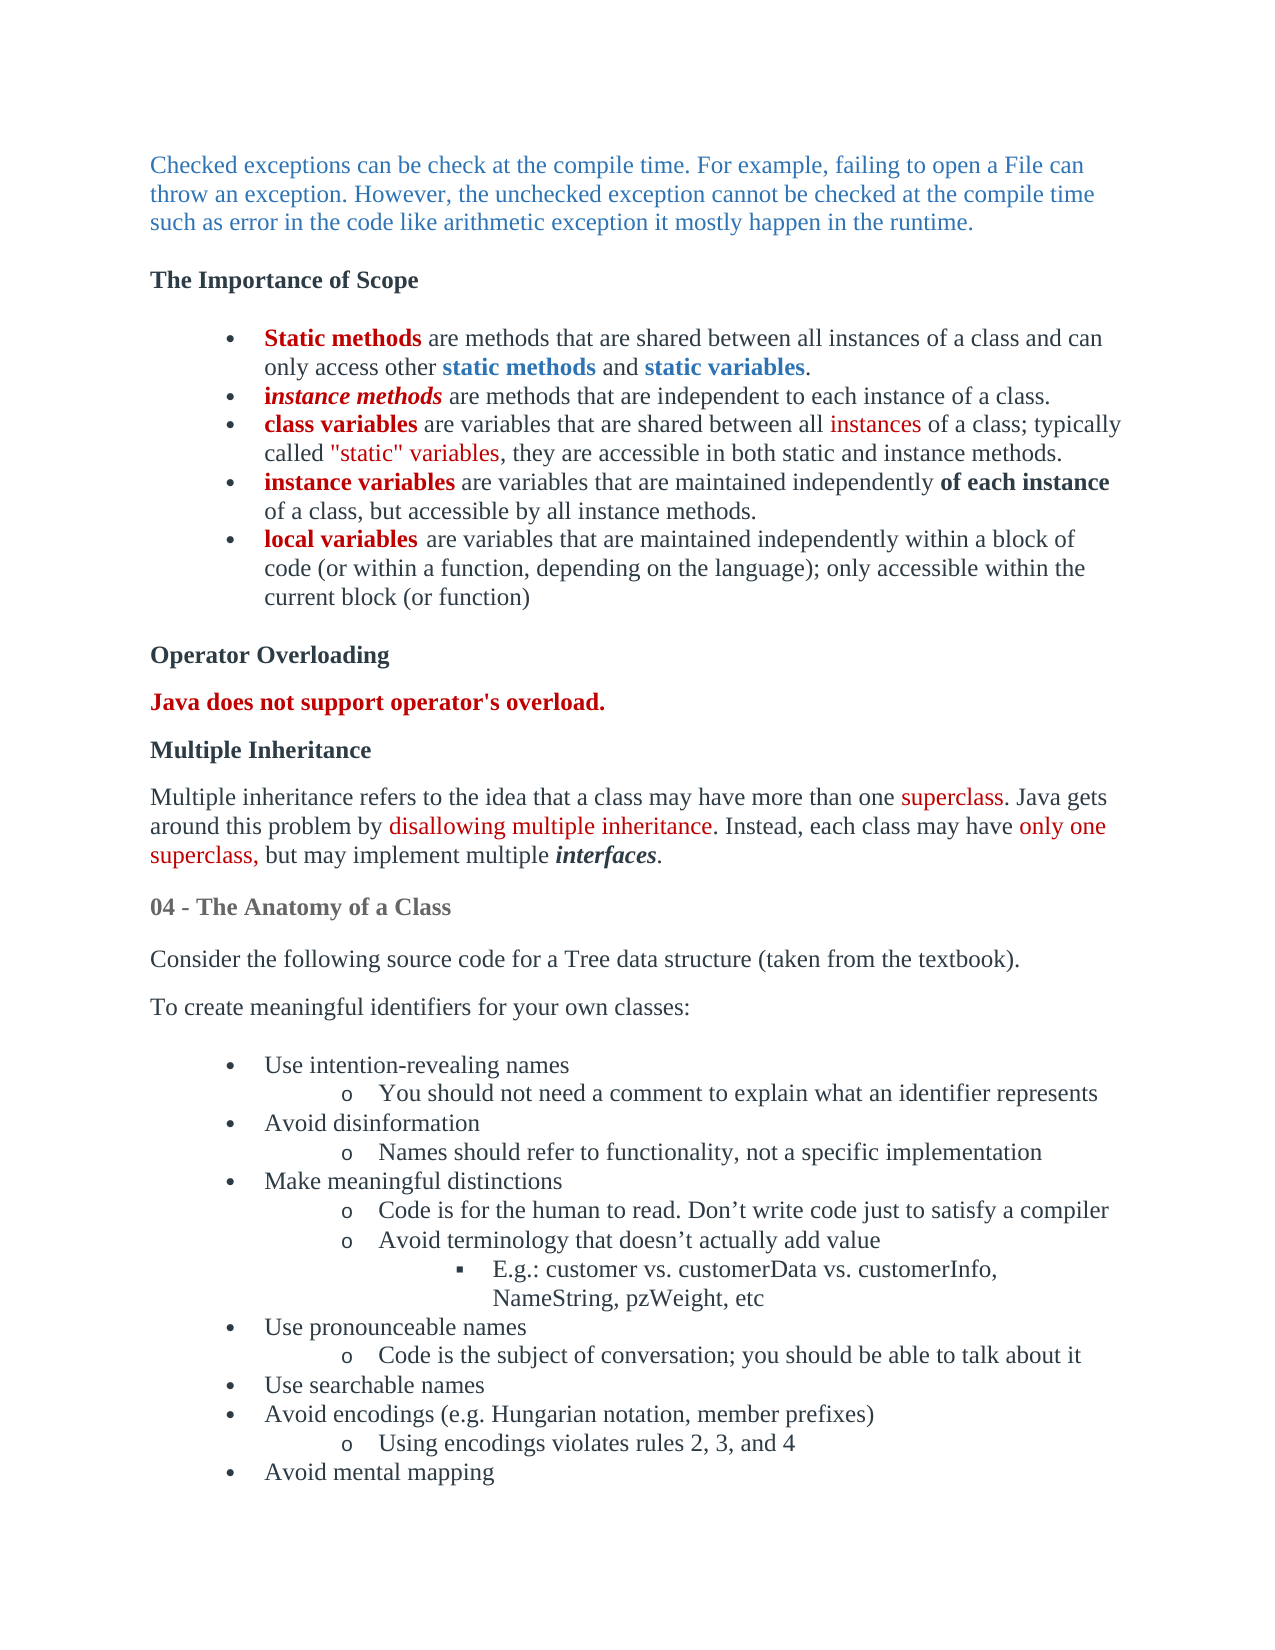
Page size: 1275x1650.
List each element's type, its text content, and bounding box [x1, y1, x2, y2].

list Use searchable names [227, 1370, 1125, 1399]
list Names should refer to functionality, not a specific implementation [341, 1137, 1125, 1166]
list Static methods are methods that are shared between all instances of a class and can only access other static methods and static variables. [227, 323, 1125, 381]
list Code is the subject of conversation; you should be able to talk about it [341, 1341, 1125, 1370]
subtitle Multiple Inheritance [150, 735, 1125, 764]
text Multiple inheritance refers to the idea that a class may have more than one superclass. Java gets around this problem by disallowing multiple inheritance. Instead, each class may have only one superclass, but may implement multiple interfaces. [150, 782, 1125, 869]
text Checked exceptions can be check at the compile time. For example, failing to open a File can throw an exception. However, the unchecked exception cannot be checked at the compile time such as error in the code like arithmetic exception it mostly happen in the runtime. [150, 150, 1125, 236]
list Using encodings violates rules 2, 3, and 4 [341, 1428, 1125, 1457]
list You should not need a comment to explain what an identifier represents [341, 1078, 1125, 1108]
list Avoid mental mapping [227, 1457, 1125, 1486]
text To create meaningful identifiers for your own classes: [150, 992, 1125, 1021]
text Consider the following source code for a Tree data structure (taken from the textbook). [150, 944, 1125, 973]
list Avoid terminology that doesn’t actually add value [341, 1225, 1125, 1254]
subtitle Operator Overloading [150, 640, 1125, 669]
subtitle The Importance of Scope [150, 265, 1125, 294]
list Avoid encodings (e.g. Hungarian notation, member prefixes) [227, 1399, 1125, 1428]
list local variables are variables that are maintained independently within a block of code (or within a function, depending on the language); only accessible within the current block (or function) [227, 524, 1125, 611]
subtitle 04 - The Anatomy of a Class [150, 892, 1125, 921]
list Use pronounceable names [227, 1312, 1125, 1341]
list Avoid disinformation [227, 1108, 1125, 1137]
list Code is for the human to read. Don’t write code just to satisfy a compiler [341, 1195, 1125, 1225]
list Use intention-revealing names [227, 1050, 1125, 1078]
list class variables are variables that are shared between all instances of a class; typically called "static" variables, they are accessible in both static and instance methods. [227, 409, 1125, 467]
list instance methods are methods that are independent to each instance of a class. [227, 381, 1125, 409]
list instance variables are variables that are maintained independently of each instance of a class, but accessible by all instance methods. [227, 467, 1125, 524]
text Java does not support operator's overload. [150, 687, 1125, 716]
list E.g.: customer vs. customerData vs. customerInfo, NameString, pzWeight, etc [455, 1254, 1125, 1312]
list Make meaningful distinctions [227, 1166, 1125, 1195]
